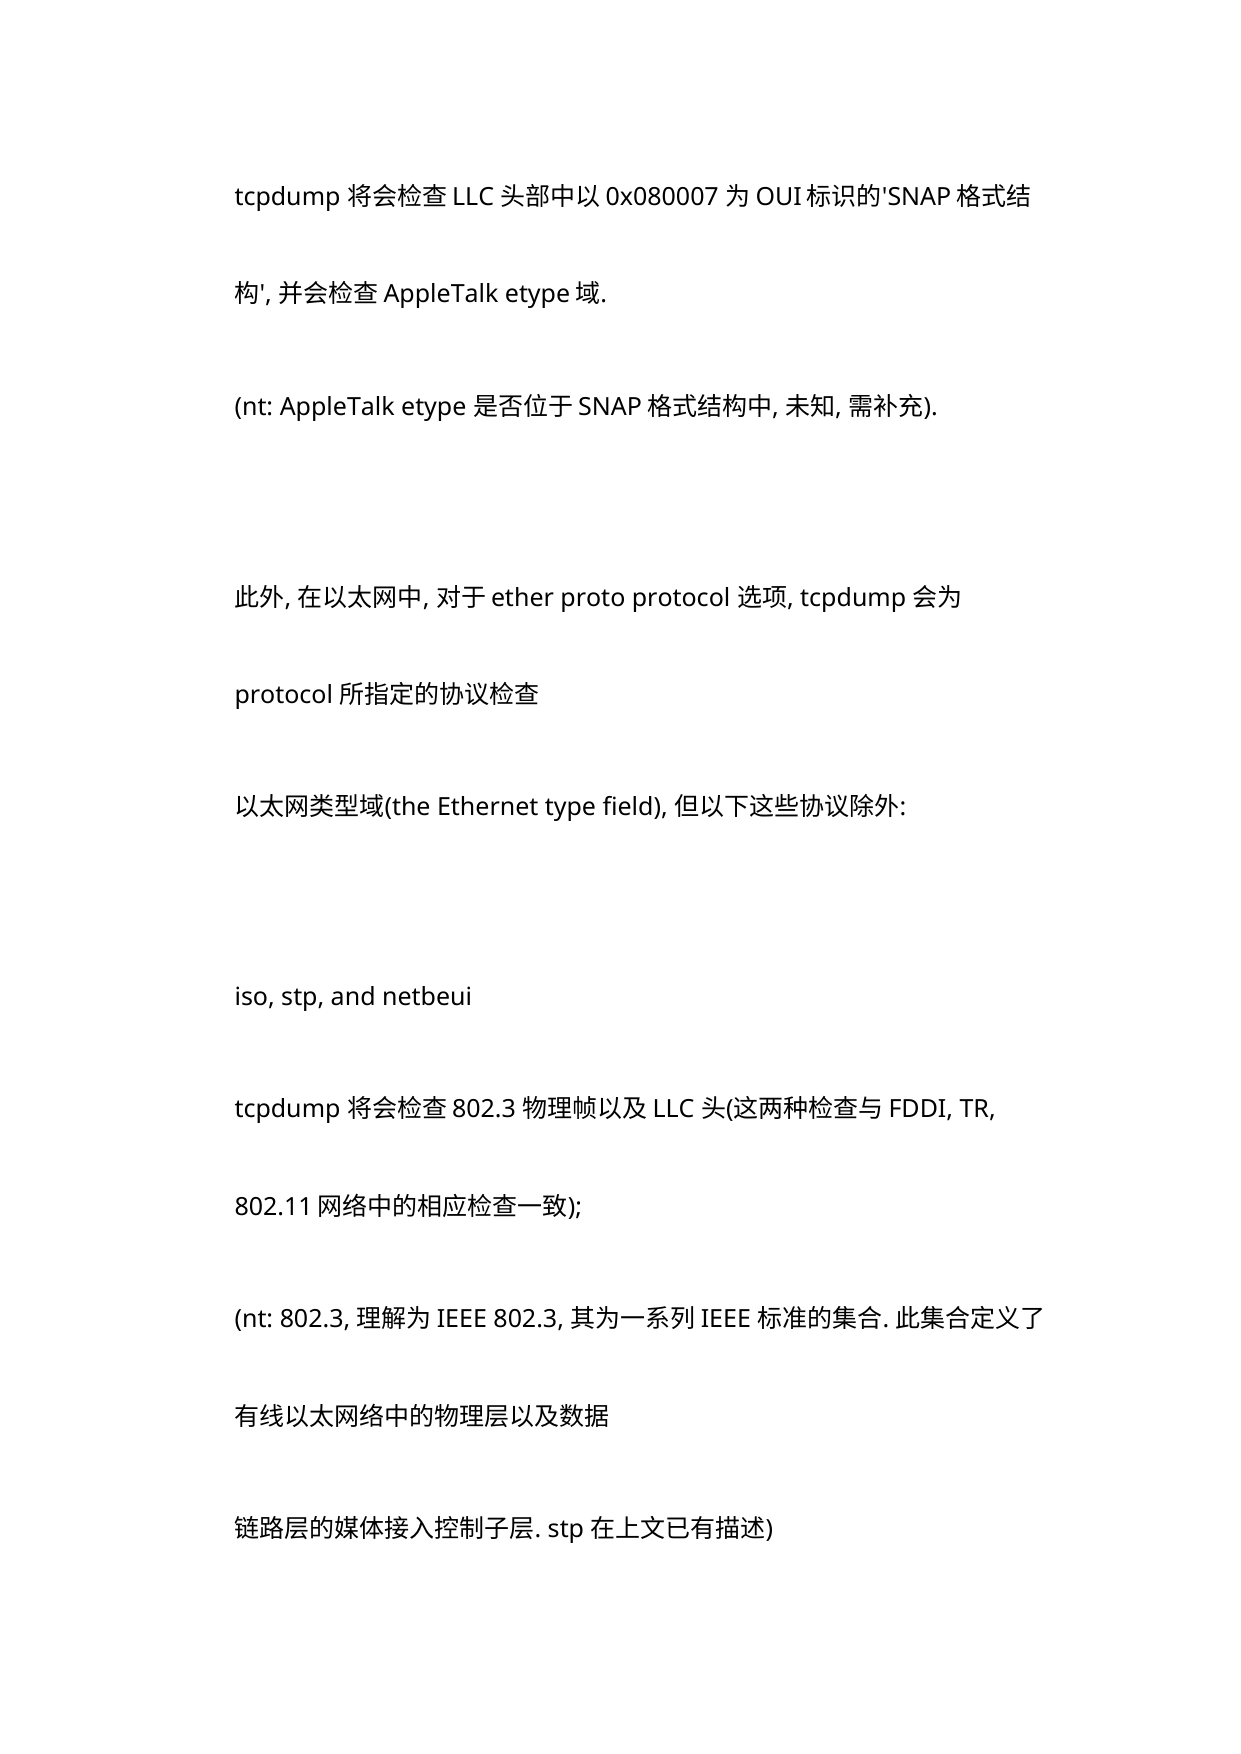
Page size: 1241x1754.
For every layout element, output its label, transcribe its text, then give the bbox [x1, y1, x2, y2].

text 以太网类型域(the Ethernet type field), 但以下这些协议除外: [234, 772, 1053, 837]
text (nt: AppleTalk etype 是否位于SNAP格式结构中, 未知, 需补充). [234, 372, 1053, 437]
text tcpdump 将会检查LLC 头部中以0x080007 为OUI标识的'SNAP格式结构', 并会检查AppleTalk etype域. [234, 162, 1053, 324]
text (nt: 802.3, 理解为IEEE 802.3, 其为一系列IEEE 标准的集合. 此集合定义了有线以太网络中的物理层以及数据 [234, 1284, 1053, 1447]
text 链路层的媒体接入控制子层. stp 在上文已有描述) [234, 1494, 1053, 1559]
text 此外, 在以太网中, 对于ether proto protocol 选项, tcpdump 会为 protocol 所指定的协议检查 [234, 563, 1053, 725]
text tcpdump 将会检查802.3 物理帧以及LLC 头(这两种检查与FDDI, TR, 802.11网络中的相应检查一致); [234, 1074, 1053, 1237]
text iso, stp, and netbeui [234, 963, 1053, 1028]
